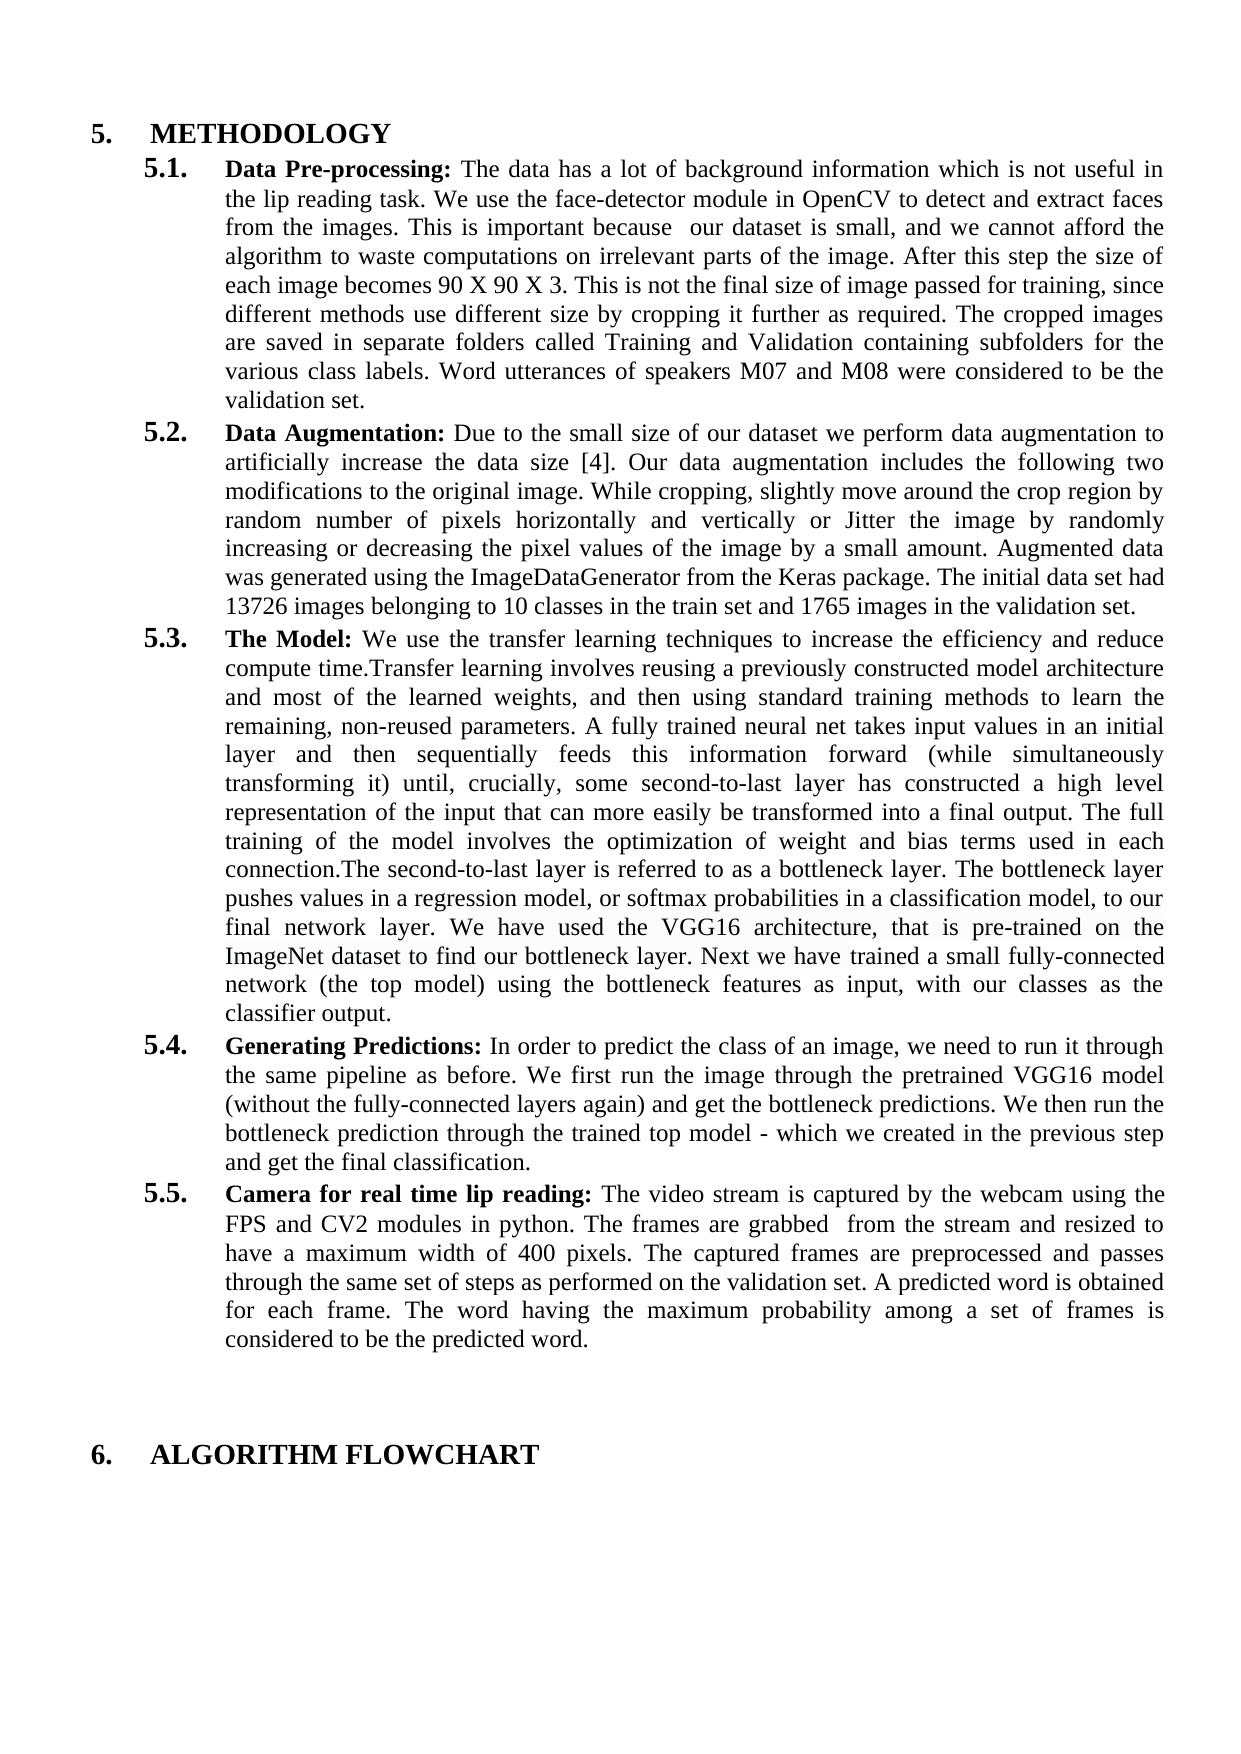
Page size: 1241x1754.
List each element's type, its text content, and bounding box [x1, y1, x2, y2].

subtitle The Model: We use the transfer learning techniques to increase the efficiency and reduce compute time.Transfer learning involves reusing a previously constructed model architecture and most of the learned weights, and then using standard training methods to learn the remaining, non-reused parameters. A fully trained neural net takes input values in an initial layer and then sequentially feeds this information forward (while simultaneously transforming it) until, crucially, some second-to-last layer has constructed a high level representation of the input that can more easily be transformed into a final output. The full training of the model involves the optimization of weight and bias terms used in each connection.The second-to-last layer is referred to as a bottleneck layer. The bottleneck layer pushes values in a regression model, or softmax probabilities in a classification model, to our final network layer. We have used the VGG16 architecture, that is pre-trained on the ImageNet dataset to find our bottleneck layer. Next we have trained a small fully-connected network (the top model) using the bottleneck features as input, with our classes as the classifier output. [187, 620, 1165, 1027]
subtitle Camera for real time lip reading: The video stream is captured by the webcam using the FPS and CV2 modules in python. The frames are grabbed from the stream and resized to have a maximum width of 400 pixels. The captured frames are preprocessed and passes through the same set of steps as performed on the validation set. A predicted word is obtained for each frame. The word having the maximum probability among a set of frames is considered to be the predicted word. [187, 1176, 1165, 1353]
subtitle METHODOLOGY [112, 117, 1165, 150]
subtitle Data Augmentation: Due to the small size of our dataset we perform data augmentation to artificially increase the data size [4]. Our data augmentation includes the following two modifications to the original image. While cropping, slightly move around the crop region by random number of pixels horizontally and vertically or Jitter the image by randomly increasing or decreasing the pixel values of the image by a small amount. Augmented data was generated using the ImageDataGenerator from the Keras package. The initial data set had 13726 images belonging to 10 classes in the train set and 1765 images in the validation set. [187, 414, 1165, 620]
subtitle Generating Predictions: In order to predict the class of an image, we need to run it through the same pipeline as before. We first run the image through the pretrained VGG16 model (without the fully-connected layers again) and get the bottleneck predictions. We then run the bottleneck prediction through the trained top model - which we created in the previous step and get the final classification. [187, 1027, 1165, 1176]
subtitle ALGORITHM FLOWCHART [112, 1437, 1165, 1471]
subtitle Data Pre-processing: The data has a lot of background information which is not useful in the lip reading task. We use the face-detector module in OpenCV to detect and extract faces from the images. This is important because our dataset is small, and we cannot afford the algorithm to waste computations on irrelevant parts of the image. After this step the size of each image becomes 90 X 90 X 3. This is not the final size of image passed for training, since different methods use different size by cropping it further as required. The cropped images are saved in separate folders called Training and Validation containing subfolders for the various class labels. Word utterances of speakers M07 and M08 were considered to be the validation set. [187, 150, 1165, 414]
